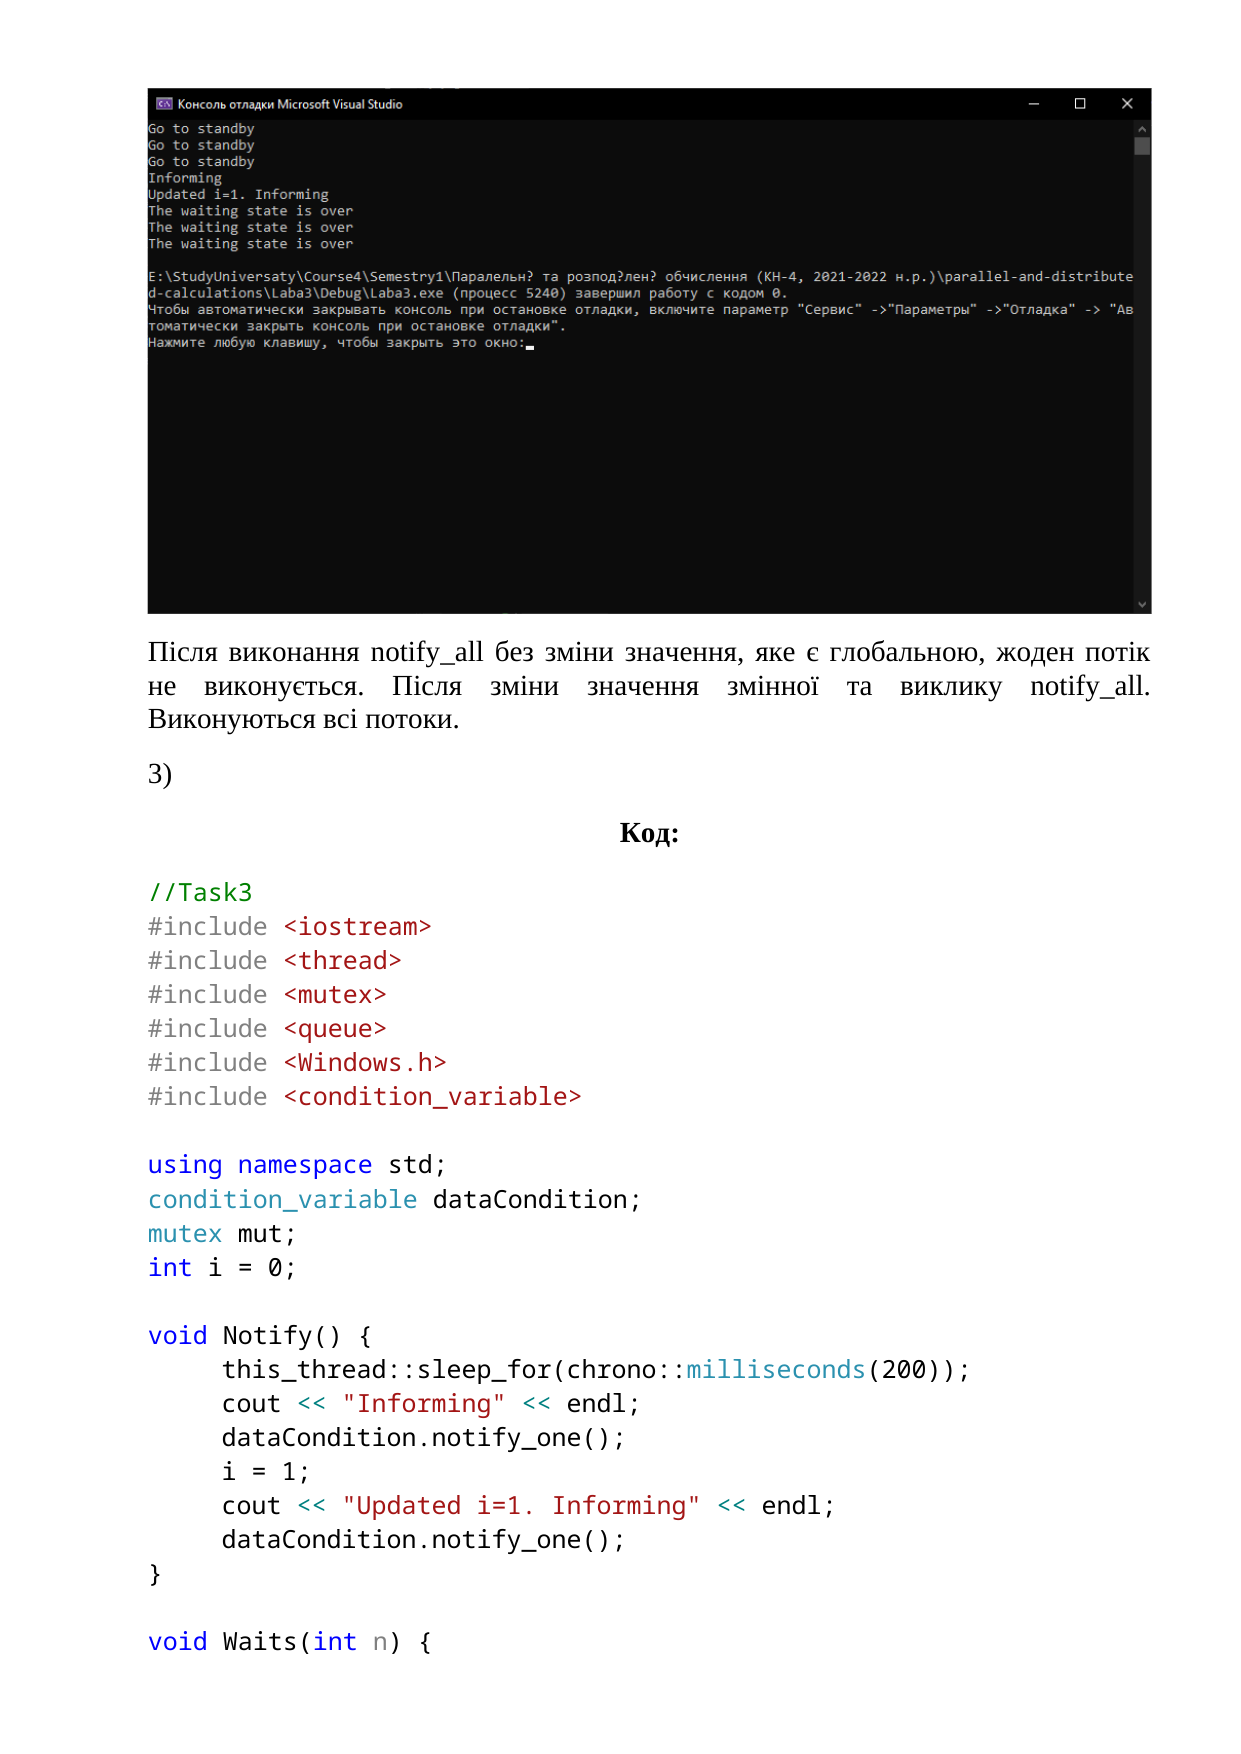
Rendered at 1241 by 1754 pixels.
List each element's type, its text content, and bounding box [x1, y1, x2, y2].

text 3) [148, 756, 1152, 789]
text void Waits(int n) { [148, 1624, 1152, 1658]
text dataCondition.notify_one(); [148, 1420, 1152, 1454]
text mutex mut; [148, 1215, 1152, 1249]
text Код: [148, 815, 1152, 849]
text //Task3 [148, 875, 1152, 909]
text cout << "Informing" << endl; [148, 1386, 1152, 1420]
text cout << "Updated i=1. Informing" << endl; [148, 1488, 1152, 1522]
text i = 1; [148, 1454, 1152, 1488]
text #include <iostream> [148, 909, 1152, 943]
text condition_variable dataCondition; [148, 1181, 1152, 1215]
picture [147, 88, 1152, 614]
text this_thread::sleep_for(chrono::milliseconds(200)); [148, 1352, 1152, 1386]
text dataCondition.notify_one(); [148, 1522, 1152, 1556]
text #include <mutex> [148, 977, 1152, 1011]
text void Notify() { [148, 1317, 1152, 1352]
text #include <queue> [148, 1011, 1152, 1045]
text int i = 0; [148, 1249, 1152, 1283]
text Після виконання notify_all без зміни значення, яке є глобальною, жоден потік не виконується. Після зміни значення змінної та виклику notify_all. Виконуються всі потоки. [148, 634, 1152, 735]
text #include <thread> [148, 943, 1152, 977]
text #include <Windows.h> [148, 1045, 1152, 1079]
text using namespace std; [148, 1147, 1152, 1181]
text #include <condition_variable> [148, 1079, 1152, 1113]
text } [148, 1556, 1152, 1590]
